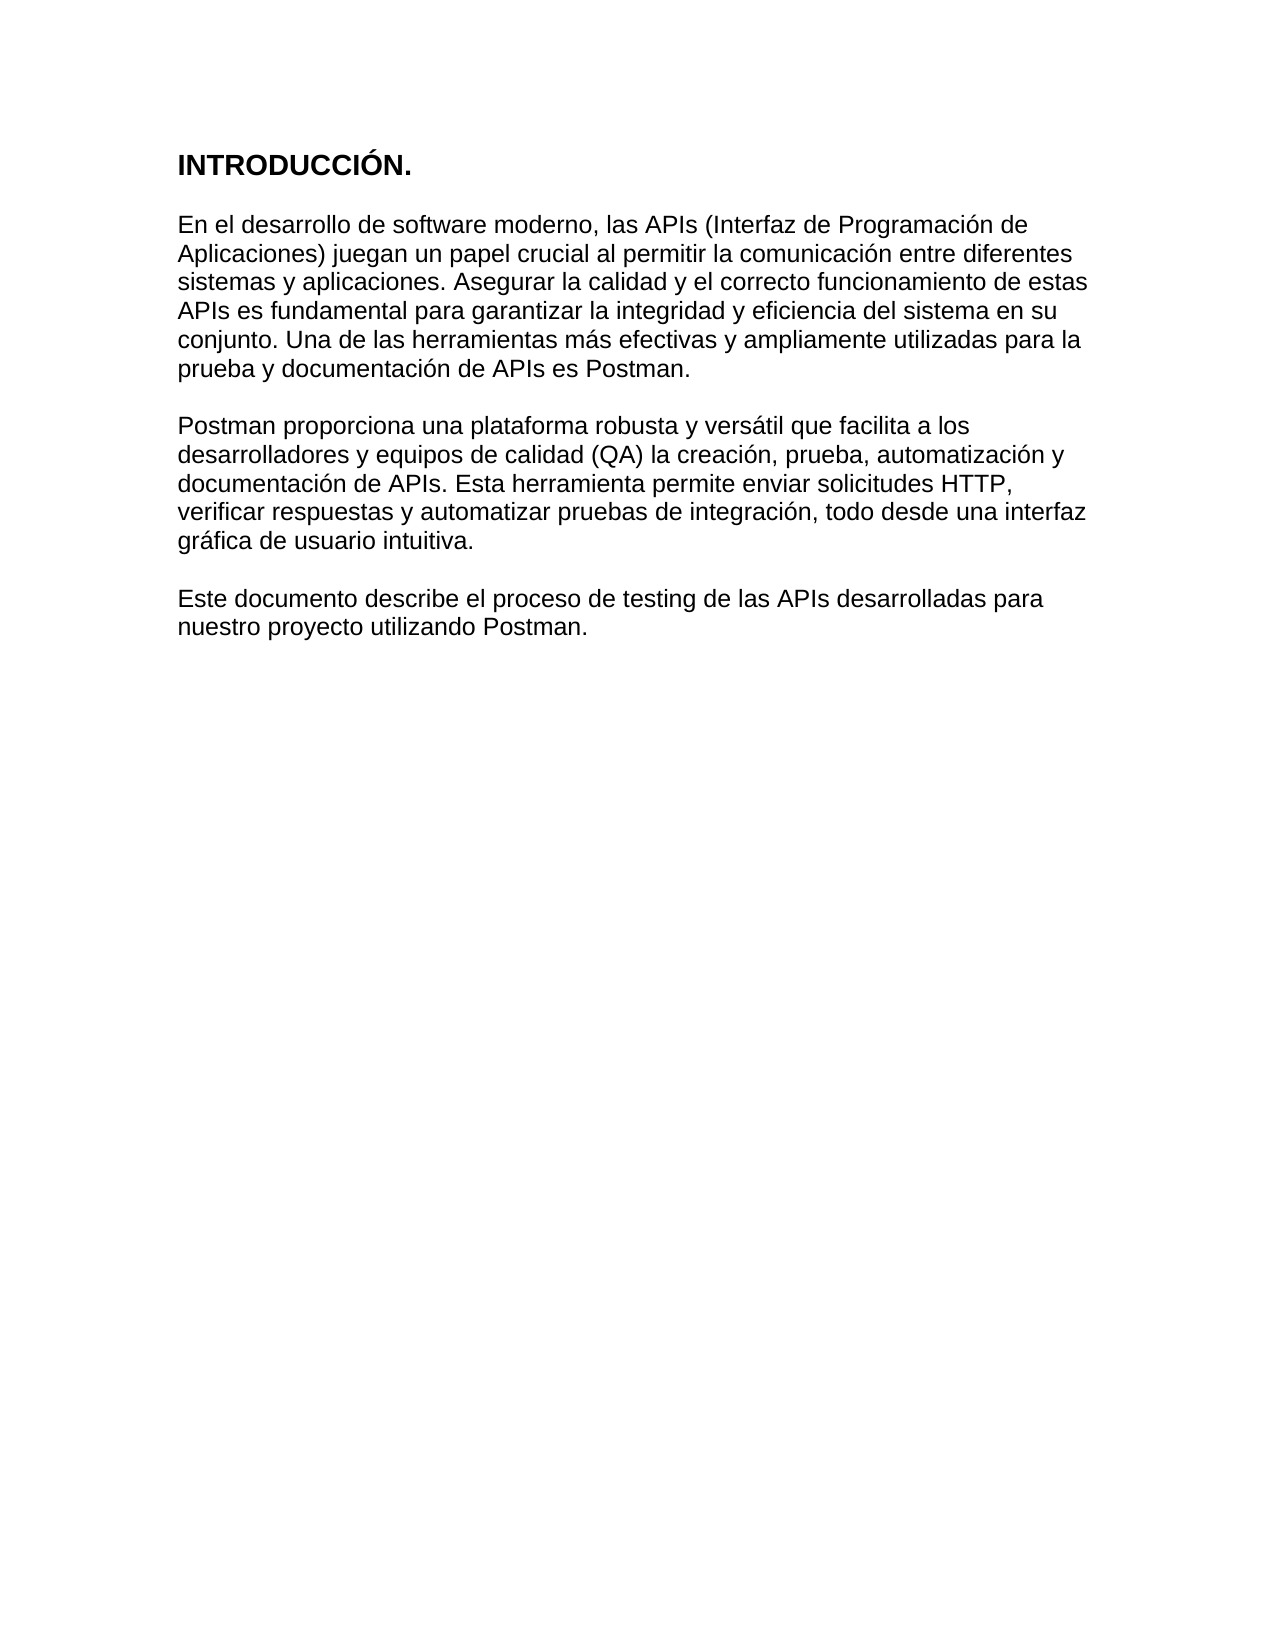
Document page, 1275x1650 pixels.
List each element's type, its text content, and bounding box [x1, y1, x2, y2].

text Postman proporciona una plataforma robusta y versátil que facilita a los desarrolladores y equipos de calidad (QA) la creación, prueba, automatización y documentación de APIs. Esta herramienta permite enviar solicitudes HTTP, verificar respuestas y automatizar pruebas de integración, todo desde una interfaz gráfica de usuario intuitiva. [177, 411, 1098, 555]
text Este documento describe el proceso de testing de las APIs desarrolladas para nuestro proyecto utilizando Postman. [177, 584, 1098, 641]
text En el desarrollo de software moderno, las APIs (Interfaz de Programación de Aplicaciones) juegan un papel crucial al permitir la comunicación entre diferentes sistemas y aplicaciones. Asegurar la calidad y el correcto funcionamiento de estas APIs es fundamental para garantizar la integridad y eficiencia del sistema en su conjunto. Una de las herramientas más efectivas y ampliamente utilizadas para la prueba y documentación de APIs es Postman. [177, 210, 1098, 382]
text INTRODUCCIÓN. [177, 148, 1098, 181]
